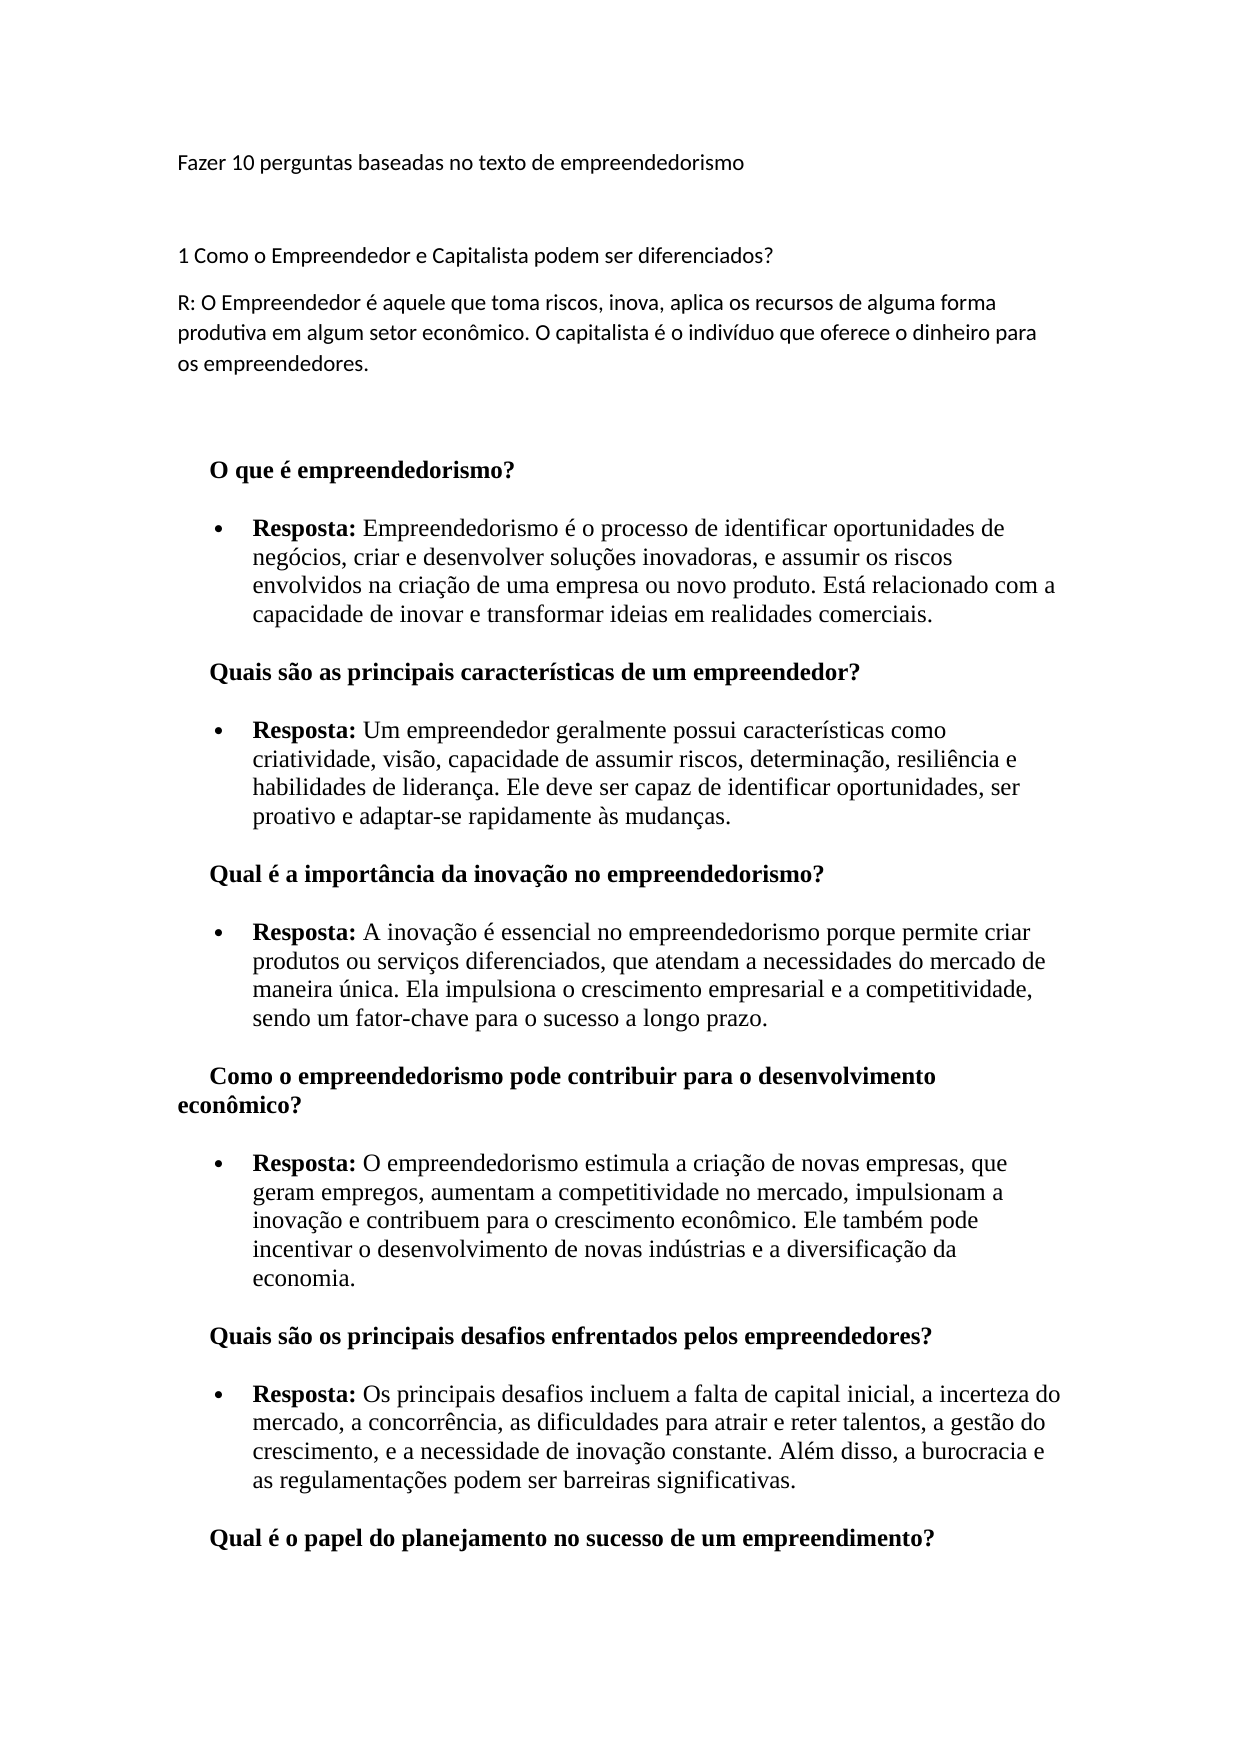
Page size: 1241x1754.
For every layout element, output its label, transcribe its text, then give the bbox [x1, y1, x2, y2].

text  O que é empreendedorismo? [177, 455, 1063, 484]
text Fazer 10 perguntas baseadas no texto de empreendedorismo [177, 148, 1063, 176]
text  Quais são os principais desafios enfrentados pelos empreendedores? [177, 1321, 1063, 1349]
list Resposta: O empreendedorismo estimula a criação de novas empresas, que geram empregos, aumentam a competitividade no mercado, impulsionam a inovação e contribuem para o crescimento econômico. Ele também pode incentivar o desenvolvimento de novas indústrias e a diversificação da economia. [215, 1148, 1063, 1292]
text  Quais são as principais características de um empreendedor? [177, 657, 1063, 686]
list Resposta: A inovação é essencial no empreendedorismo porque permite criar produtos ou serviços diferenciados, que atendam a necessidades do mercado de maneira única. Ela impulsiona o crescimento empresarial e a competitividade, sendo um fator-chave para o sucesso a longo prazo. [215, 917, 1063, 1032]
list Resposta: Um empreendedor geralmente possui características como criatividade, visão, capacidade de assumir riscos, determinação, resiliência e habilidades de liderança. Ele deve ser capaz de identificar oportunidades, ser proativo e adaptar-se rapidamente às mudanças. [215, 715, 1063, 830]
text 1 Como o Empreendedor e Capitalista podem ser diferenciados? [177, 241, 1063, 269]
list Resposta: Os principais desafios incluem a falta de capital inicial, a incerteza do mercado, a concorrência, as dificuldades para atrair e reter talentos, a gestão do crescimento, e a necessidade de inovação constante. Além disso, a burocracia e as regulamentações podem ser barreiras significativas. [215, 1379, 1063, 1494]
text  Como o empreendedorismo pode contribuir para o desenvolvimento econômico? [177, 1061, 1063, 1119]
text  Qual é a importância da inovação no empreendedorismo? [177, 859, 1063, 888]
text R: O Empreendedor é aquele que toma riscos, inova, aplica os recursos de alguma forma produtiva em algum setor econômico. O capitalista é o indivíduo que oferece o dinheiro para os empreendedores. [177, 288, 1063, 377]
text  Qual é o papel do planejamento no sucesso de um empreendimento? [177, 1523, 1063, 1552]
list Resposta: Empreendedorismo é o processo de identificar oportunidades de negócios, criar e desenvolver soluções inovadoras, e assumir os riscos envolvidos na criação de uma empresa ou novo produto. Está relacionado com a capacidade de inovar e transformar ideias em realidades comerciais. [215, 513, 1063, 628]
